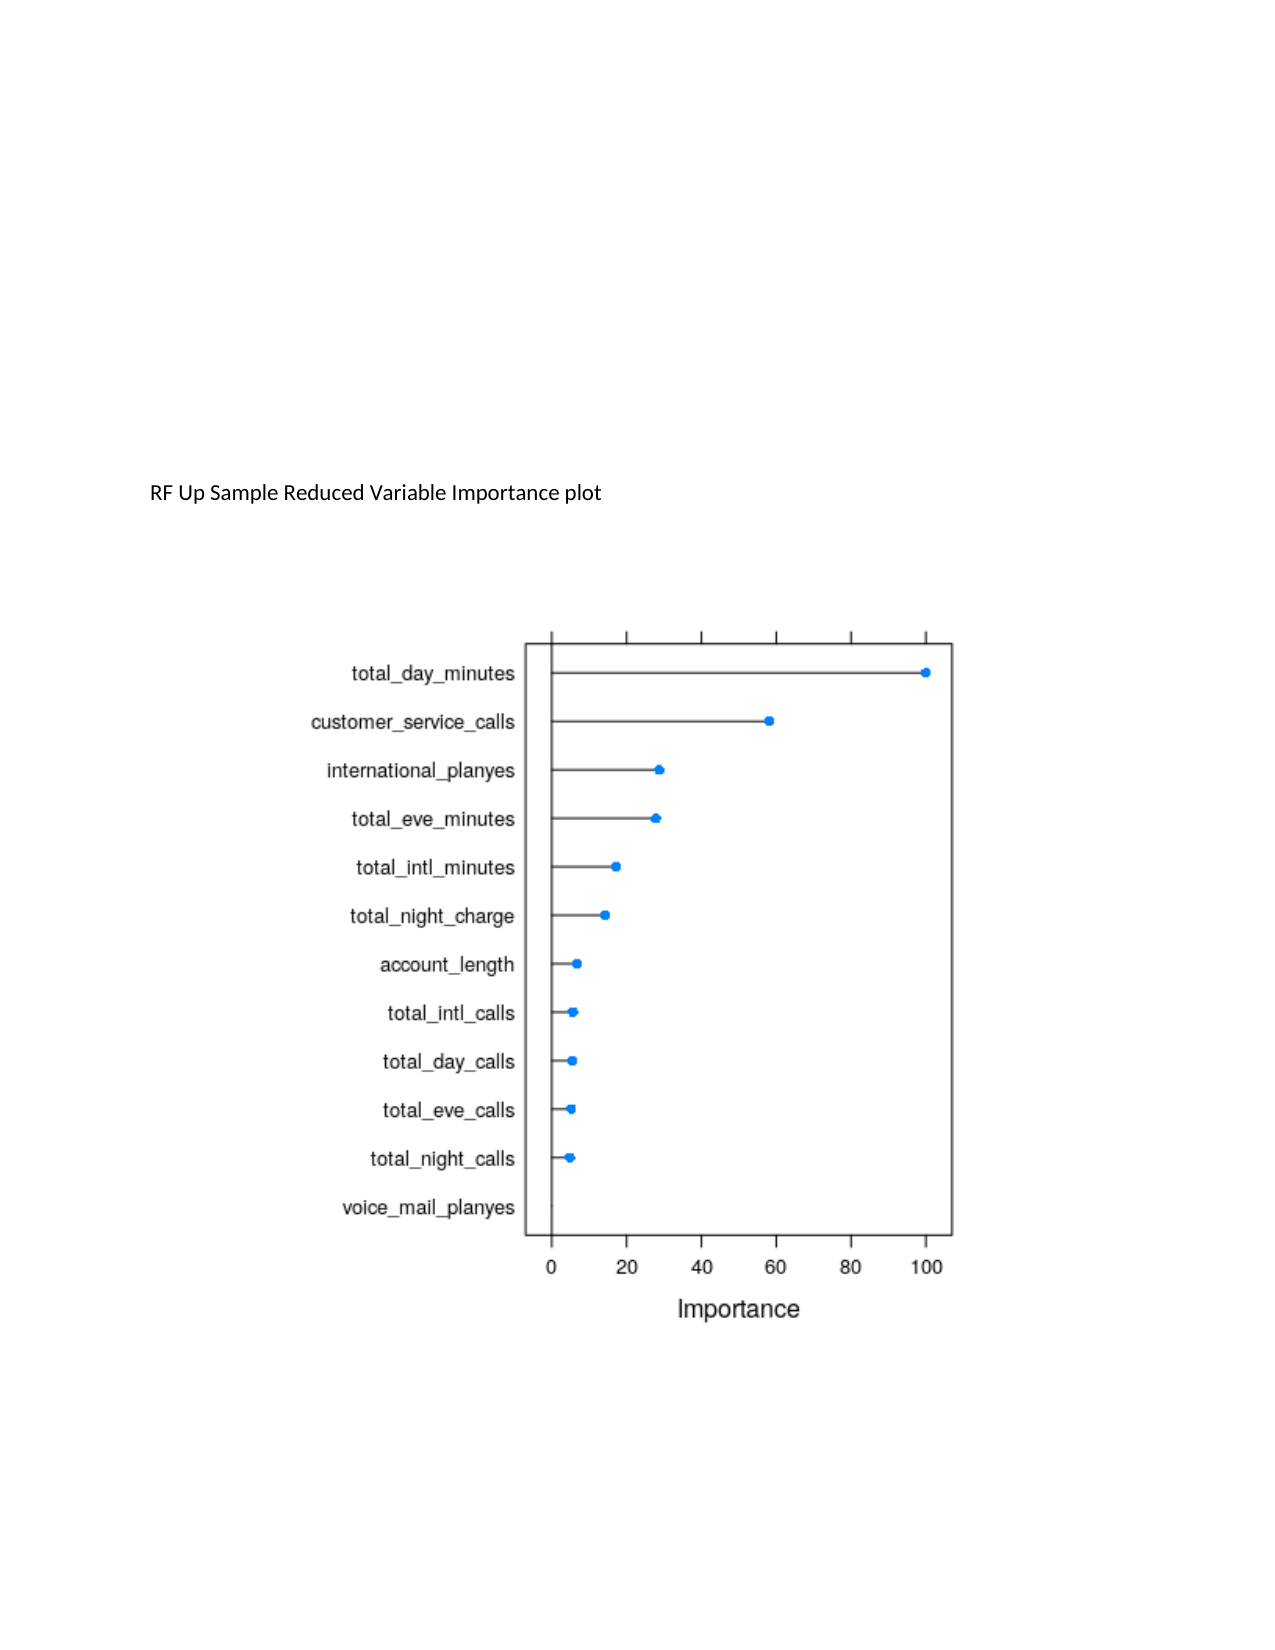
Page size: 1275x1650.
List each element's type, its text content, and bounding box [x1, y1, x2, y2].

text RF Up Sample Reduced Variable Importance plot [150, 478, 1125, 506]
picture [274, 572, 1001, 1343]
